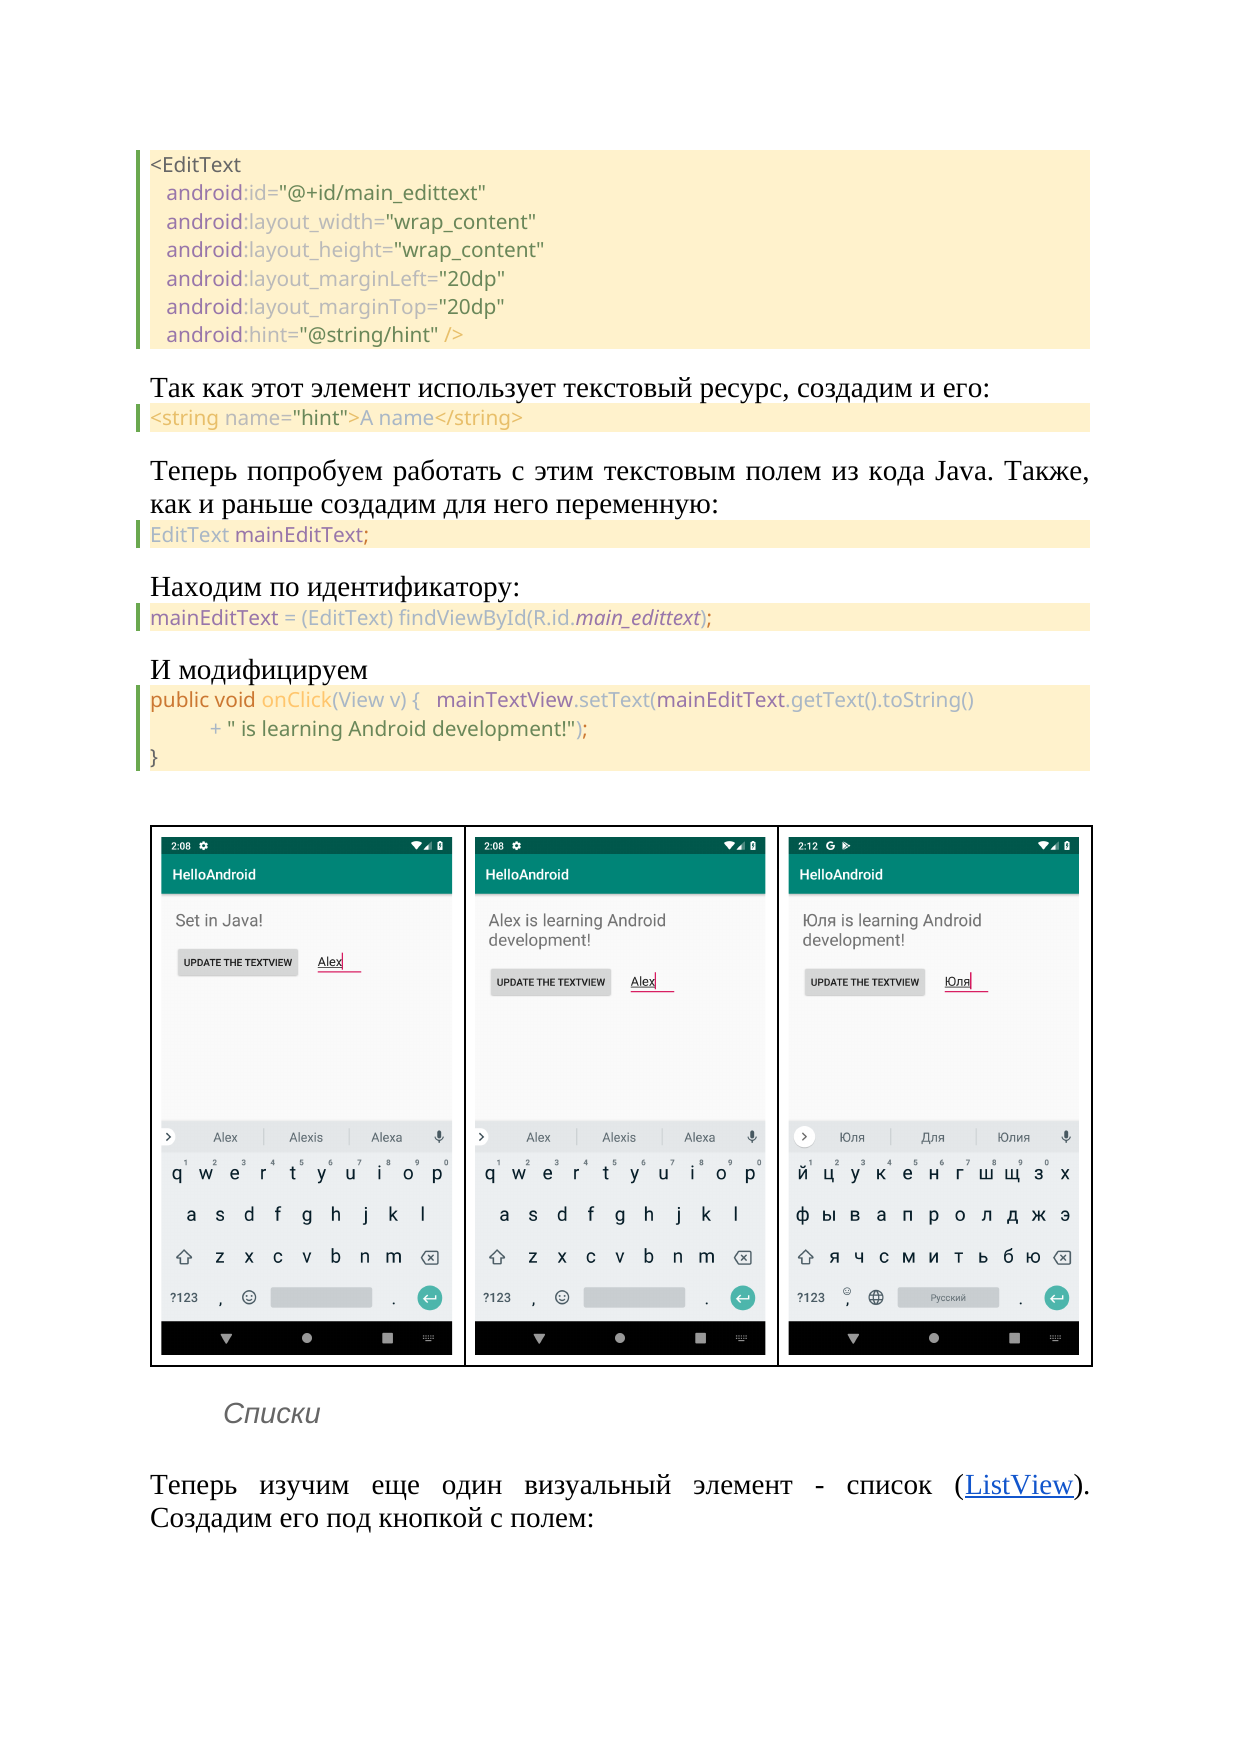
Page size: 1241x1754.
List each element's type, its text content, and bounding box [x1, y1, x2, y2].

table_header [152, 827, 464, 1365]
subtitle EditText mainEditText; [150, 520, 1090, 548]
subtitle <string name="hint">A name</string> [150, 403, 1090, 432]
text И модифицируем [150, 652, 1090, 685]
subtitle public void onClick(View v) { mainTextView.setText(mainEditText.getText().toString() [150, 685, 1090, 714]
subtitle } [150, 742, 1090, 771]
picture [475, 837, 766, 1355]
subtitle android:hint="@string/hint" /> [150, 321, 1090, 349]
table_header [779, 827, 1091, 1365]
picture [788, 837, 1079, 1355]
subtitle android:layout_width="wrap_content" [150, 207, 1090, 235]
subtitle Списки [150, 1396, 1090, 1429]
text Теперь попробуем работать с этим текстовым полем из кода Java. Также, как и раньше создадим для него переменную: [150, 453, 1090, 520]
text Теперь изучим еще один визуальный элемент - список (ListView). Создадим его под кнопкой с полем: [150, 1467, 1090, 1534]
text Так как этот элемент использует текстовый ресурс, создадим и его: [150, 370, 1090, 403]
picture [161, 837, 453, 1355]
subtitle android:layout_height="wrap_content" [150, 235, 1090, 264]
subtitle <EditText [150, 150, 1090, 178]
table_header [466, 827, 777, 1365]
subtitle android:id="@+id/main_edittext" [150, 178, 1090, 207]
text Находим по идентификатору: [150, 569, 1090, 603]
subtitle android:layout_marginTop="20dp" [150, 292, 1090, 321]
subtitle android:layout_marginLeft="20dp" [150, 264, 1090, 292]
subtitle mainEditText = (EditText) findViewById(R.id.main_edittext); [150, 603, 1090, 631]
subtitle + " is learning Android development!"); [150, 714, 1090, 742]
